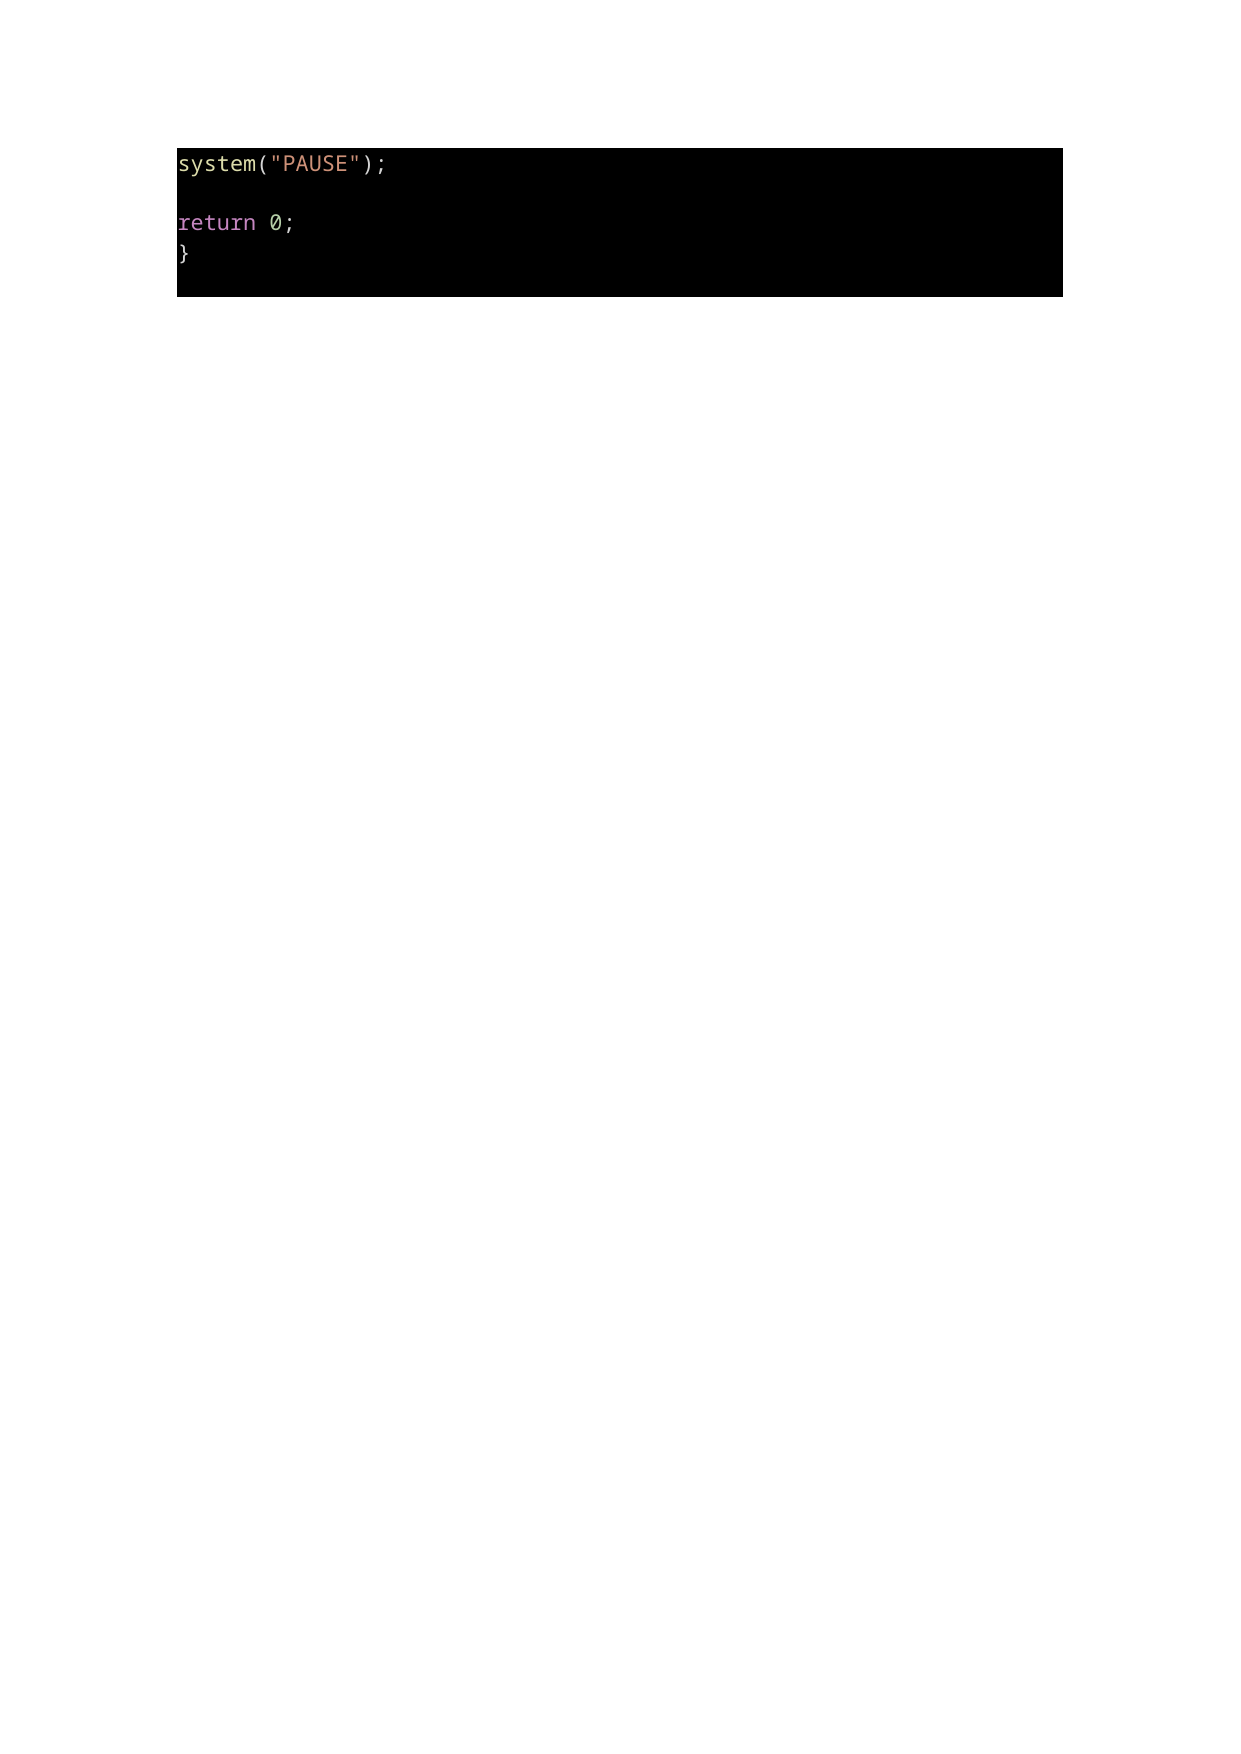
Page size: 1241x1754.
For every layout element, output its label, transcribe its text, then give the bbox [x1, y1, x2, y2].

text system("PAUSE"); [177, 148, 1063, 177]
text return 0; [177, 207, 1063, 237]
text } [177, 237, 1063, 267]
